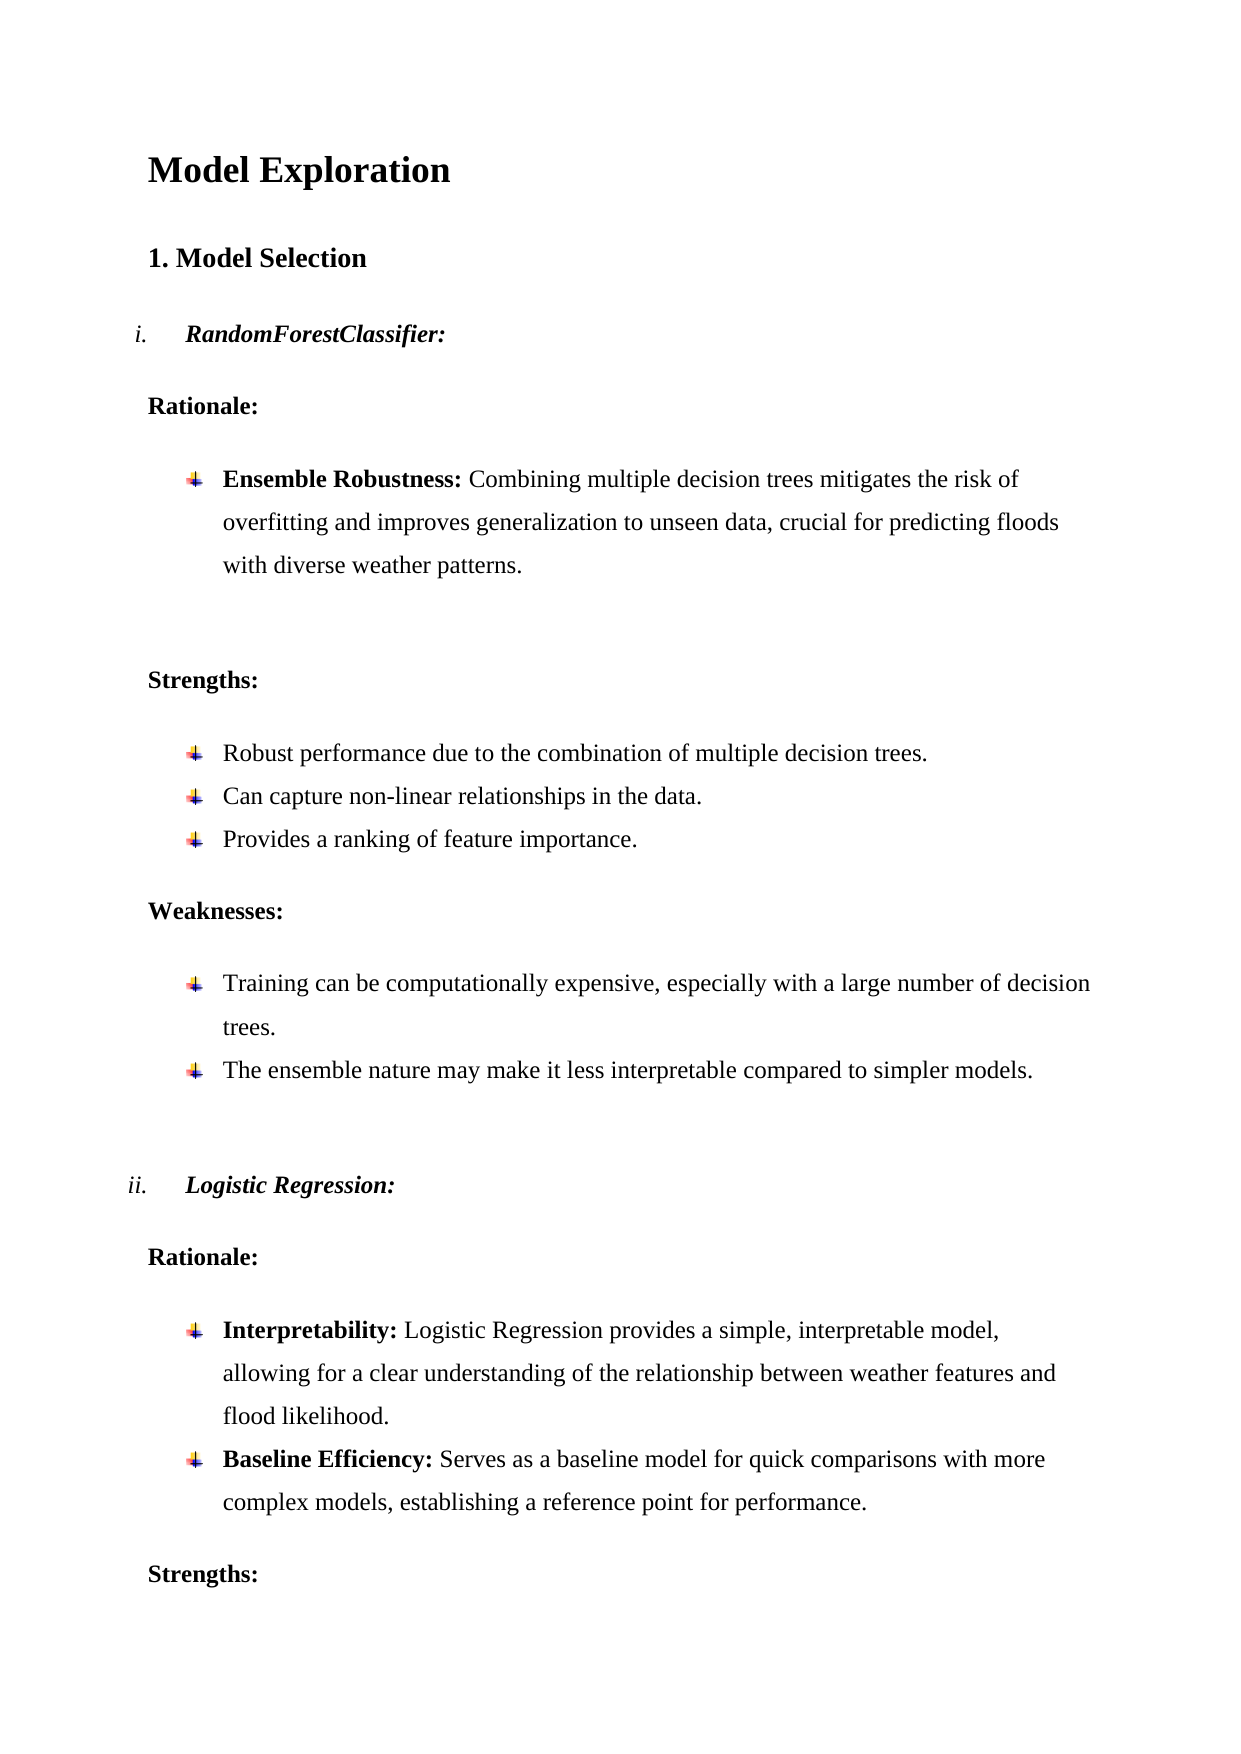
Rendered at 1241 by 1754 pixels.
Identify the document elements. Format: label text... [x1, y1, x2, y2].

list Provides a ranking of feature importance. [185, 824, 1093, 853]
list RandomForestClassifier: [148, 319, 1093, 348]
text 1. Model Selection [148, 241, 1093, 274]
list Ensemble Robustness: Combining multiple decision trees mitigates the risk of overfitting and improves generalization to unseen data, crucial for predicting floods with diverse weather patterns. [185, 464, 1093, 579]
picture [186, 787, 203, 805]
text Rationale: [148, 391, 1093, 420]
text Strengths: [148, 665, 1093, 694]
list Interpretability: Logistic Regression provides a simple, interpretable model, allowing for a clear understanding of the relationship between weather features and flood likelihood. [185, 1315, 1093, 1430]
text Strengths: [148, 1559, 1093, 1588]
picture [186, 1321, 203, 1339]
picture [186, 830, 203, 848]
list Training can be computationally expensive, especially with a large number of decision trees. [185, 968, 1093, 1040]
list Logistic Regression: [148, 1170, 1093, 1199]
picture [186, 470, 203, 487]
list Can capture non-linear relationships in the data. [185, 781, 1093, 809]
picture [186, 1450, 203, 1468]
picture [186, 975, 203, 992]
picture [186, 744, 203, 761]
list The ensemble nature may make it less interpretable compared to simpler models. [185, 1055, 1093, 1083]
text Model Exploration [148, 148, 1093, 191]
text Weaknesses: [148, 896, 1093, 925]
picture [186, 1061, 203, 1079]
list Robust performance due to the combination of multiple decision trees. [185, 738, 1093, 766]
list Baseline Efficiency: Serves as a baseline model for quick comparisons with more complex models, establishing a reference point for performance. [185, 1444, 1093, 1516]
text Rationale: [148, 1242, 1093, 1271]
